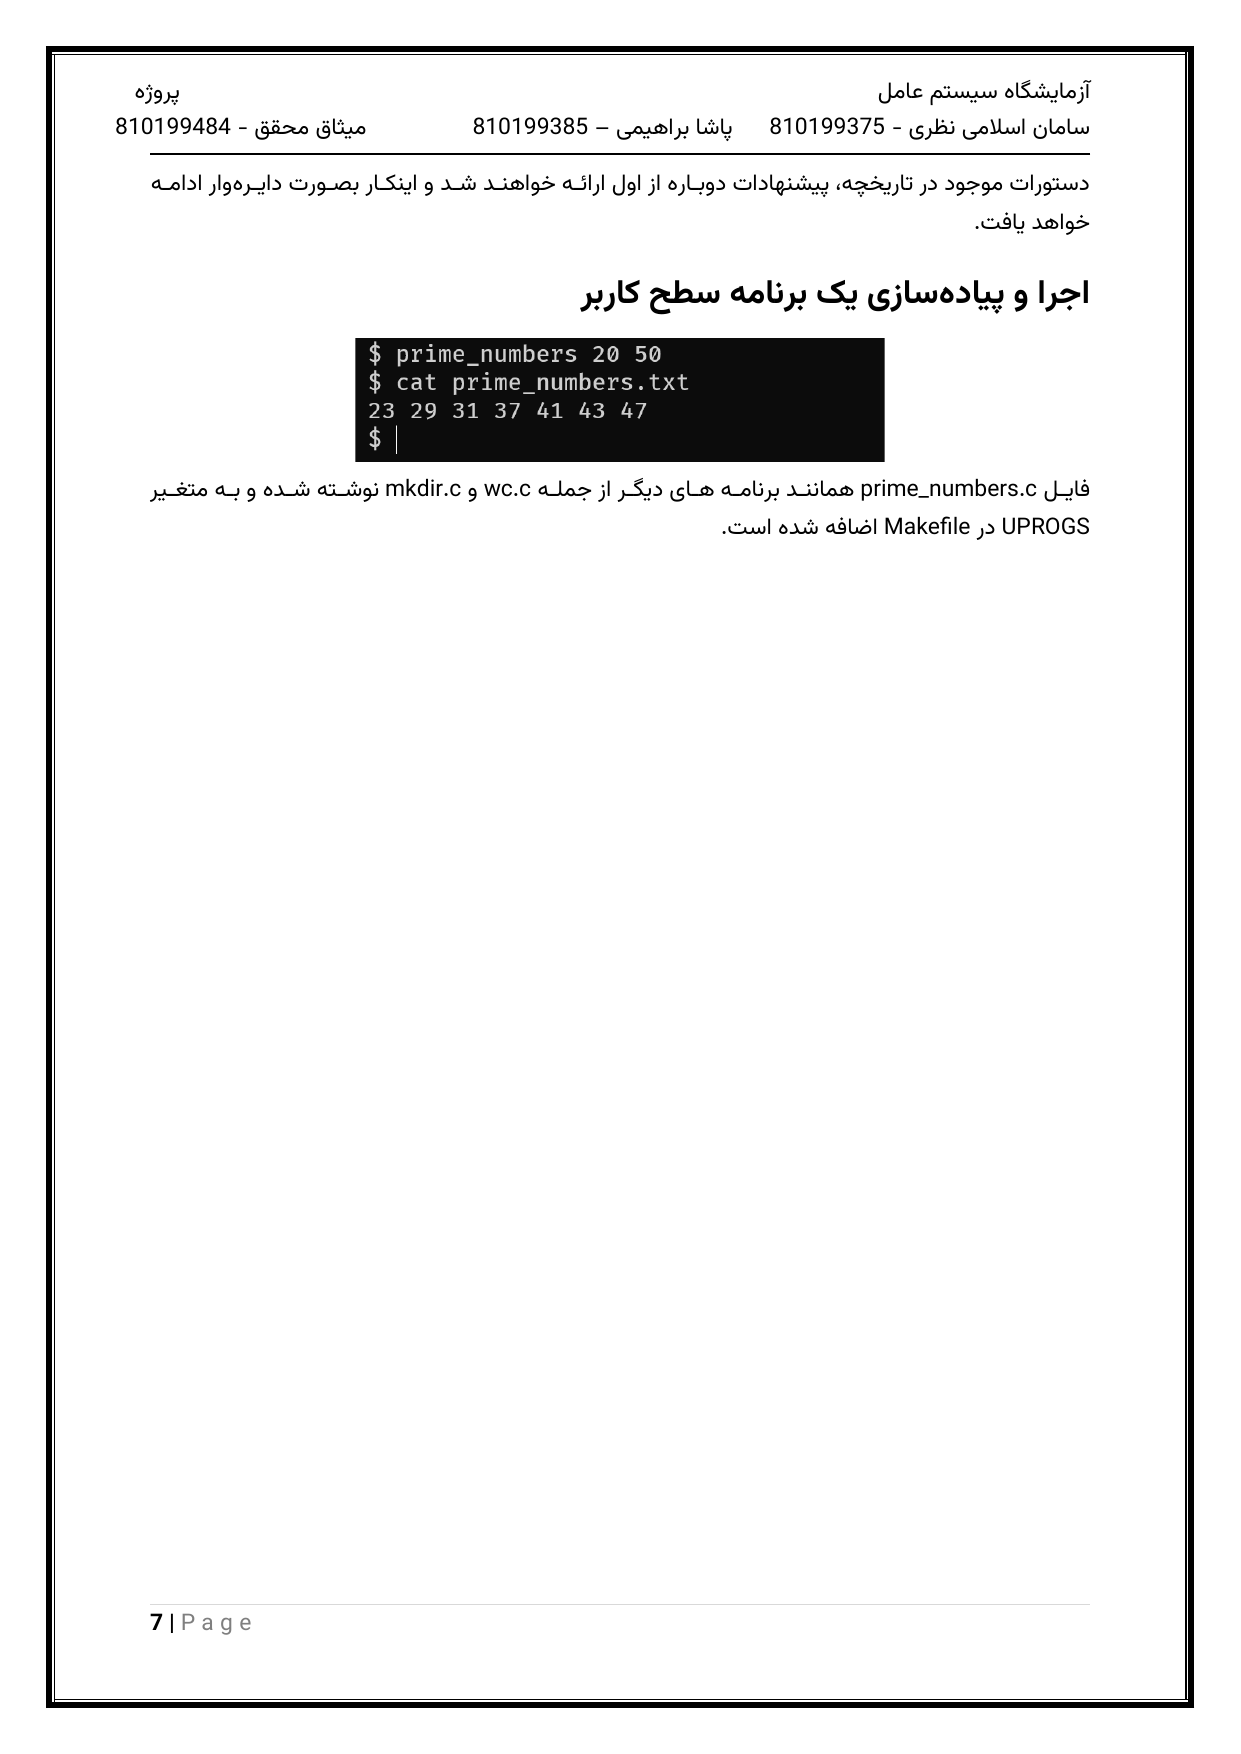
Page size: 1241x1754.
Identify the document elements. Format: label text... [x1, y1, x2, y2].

subtitle اجرا و پیاده‌سازی یک برنامه سطح کاربر [150, 269, 1090, 321]
picture [355, 338, 885, 462]
text فایل prime_numbers.c همانند برنامه های دیگر از جمله wc.c و mkdir.c نوشته شده و به متغیر UPROGS در Makefile اضافه شده است. [150, 473, 1090, 547]
